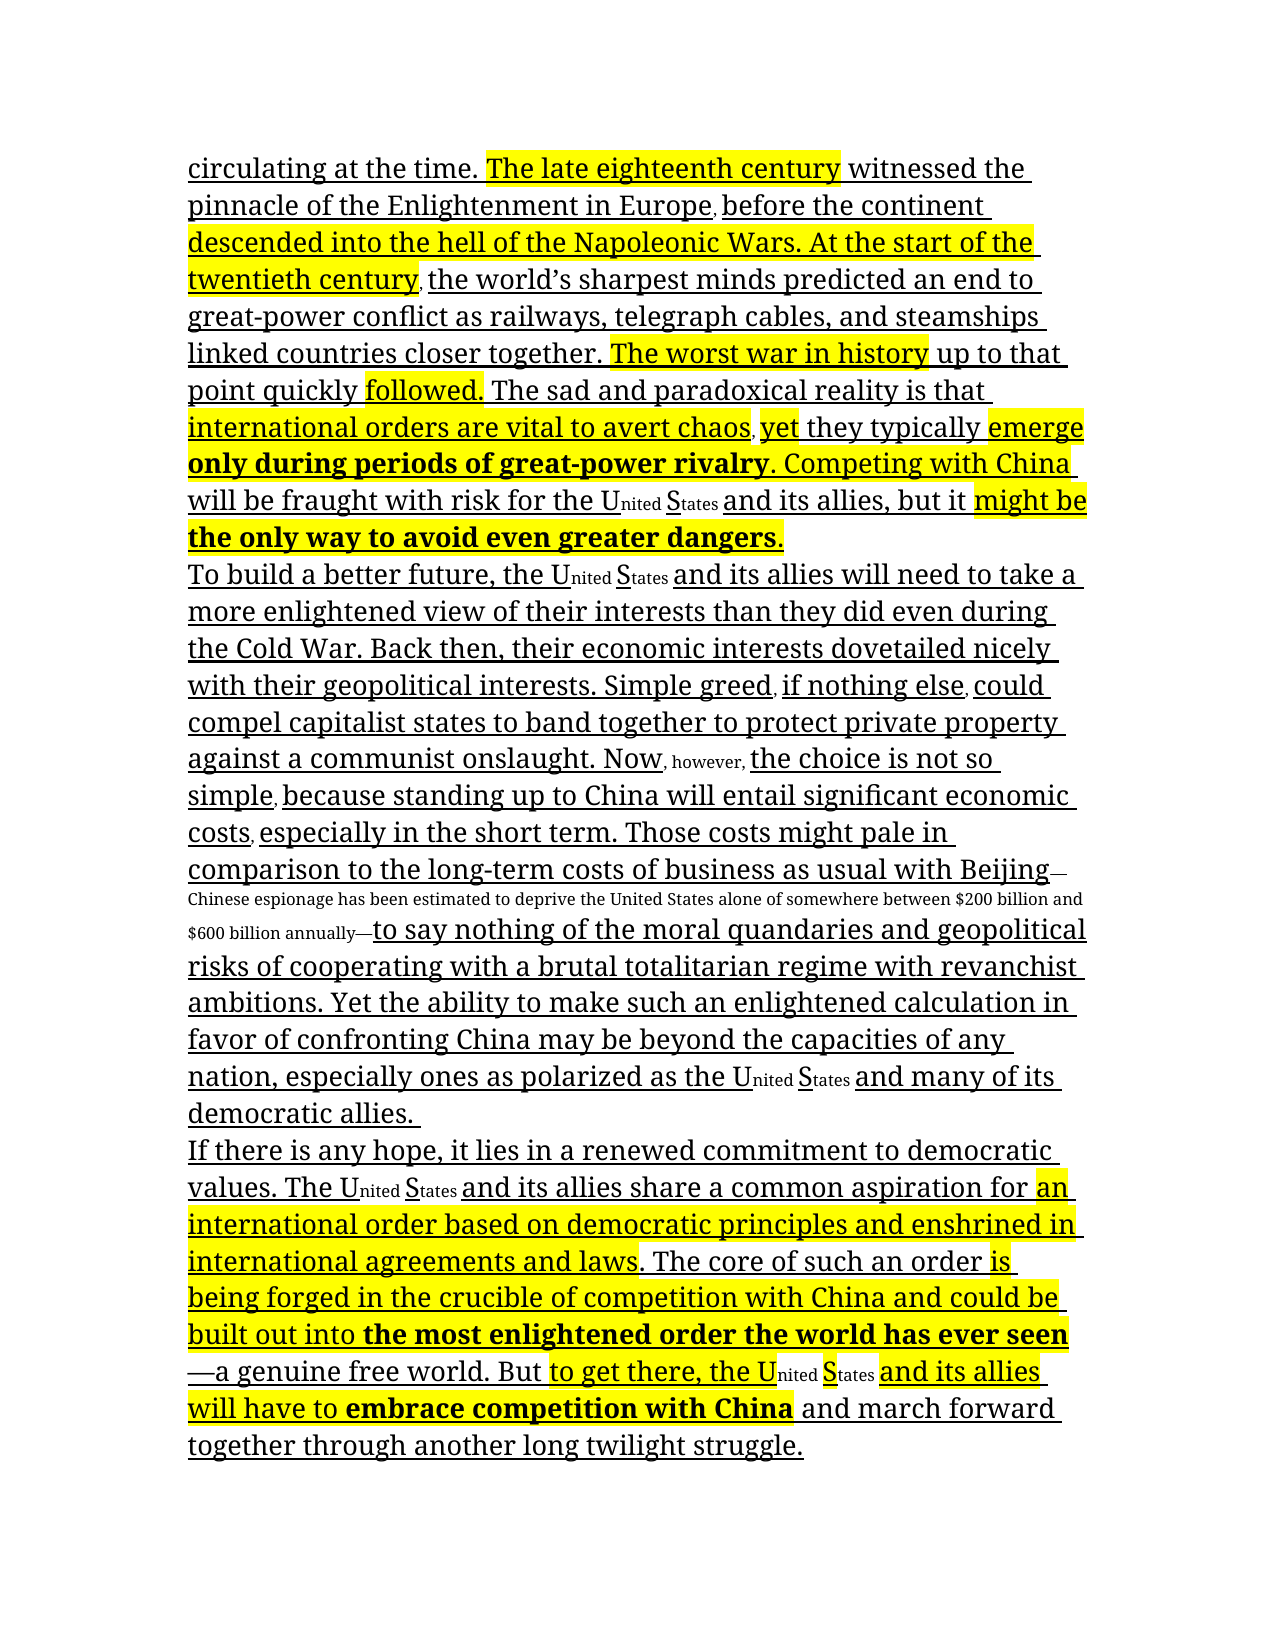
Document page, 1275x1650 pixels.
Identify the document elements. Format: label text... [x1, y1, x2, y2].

text To build a better future, the United States and its allies will need to take a more enlightened view of their interests than they did even during the Cold War. Back then, their economic interests dovetailed nicely with their geopolitical interests. Simple greed, if nothing else, could compel capitalist states to band together to protect private property against a communist onslaught. Now, however, the choice is not so simple, because standing up to China will entail significant economic costs, especially in the short term. Those costs might pale in comparison to the long-term costs of business as usual with Beijing—Chinese espionage has been estimated to deprive the United States alone of somewhere between $200 billion and $600 billion annually—to say nothing of the moral quandaries and geopolitical risks of cooperating with a brutal totalitarian regime with revanchist ambitions. Yet the ability to make such an enlightened calculation in favor of confronting China may be beyond the capacities of any nation, especially ones as polarized as the United States and many of its democratic allies. [187, 556, 1087, 1131]
text If there is any hope, it lies in a renewed commitment to democratic values. The United States and its allies share a common aspiration for an international order based on democratic principles and enshrined in international agreements and laws. The core of such an order is being forged in the crucible of competition with China and could be built out into the most enlightened order the world has ever seen—a genuine free world. But to get there, the United States and its allies will have to embrace competition with China and march forward together through another long twilight struggle. [187, 1131, 1087, 1463]
